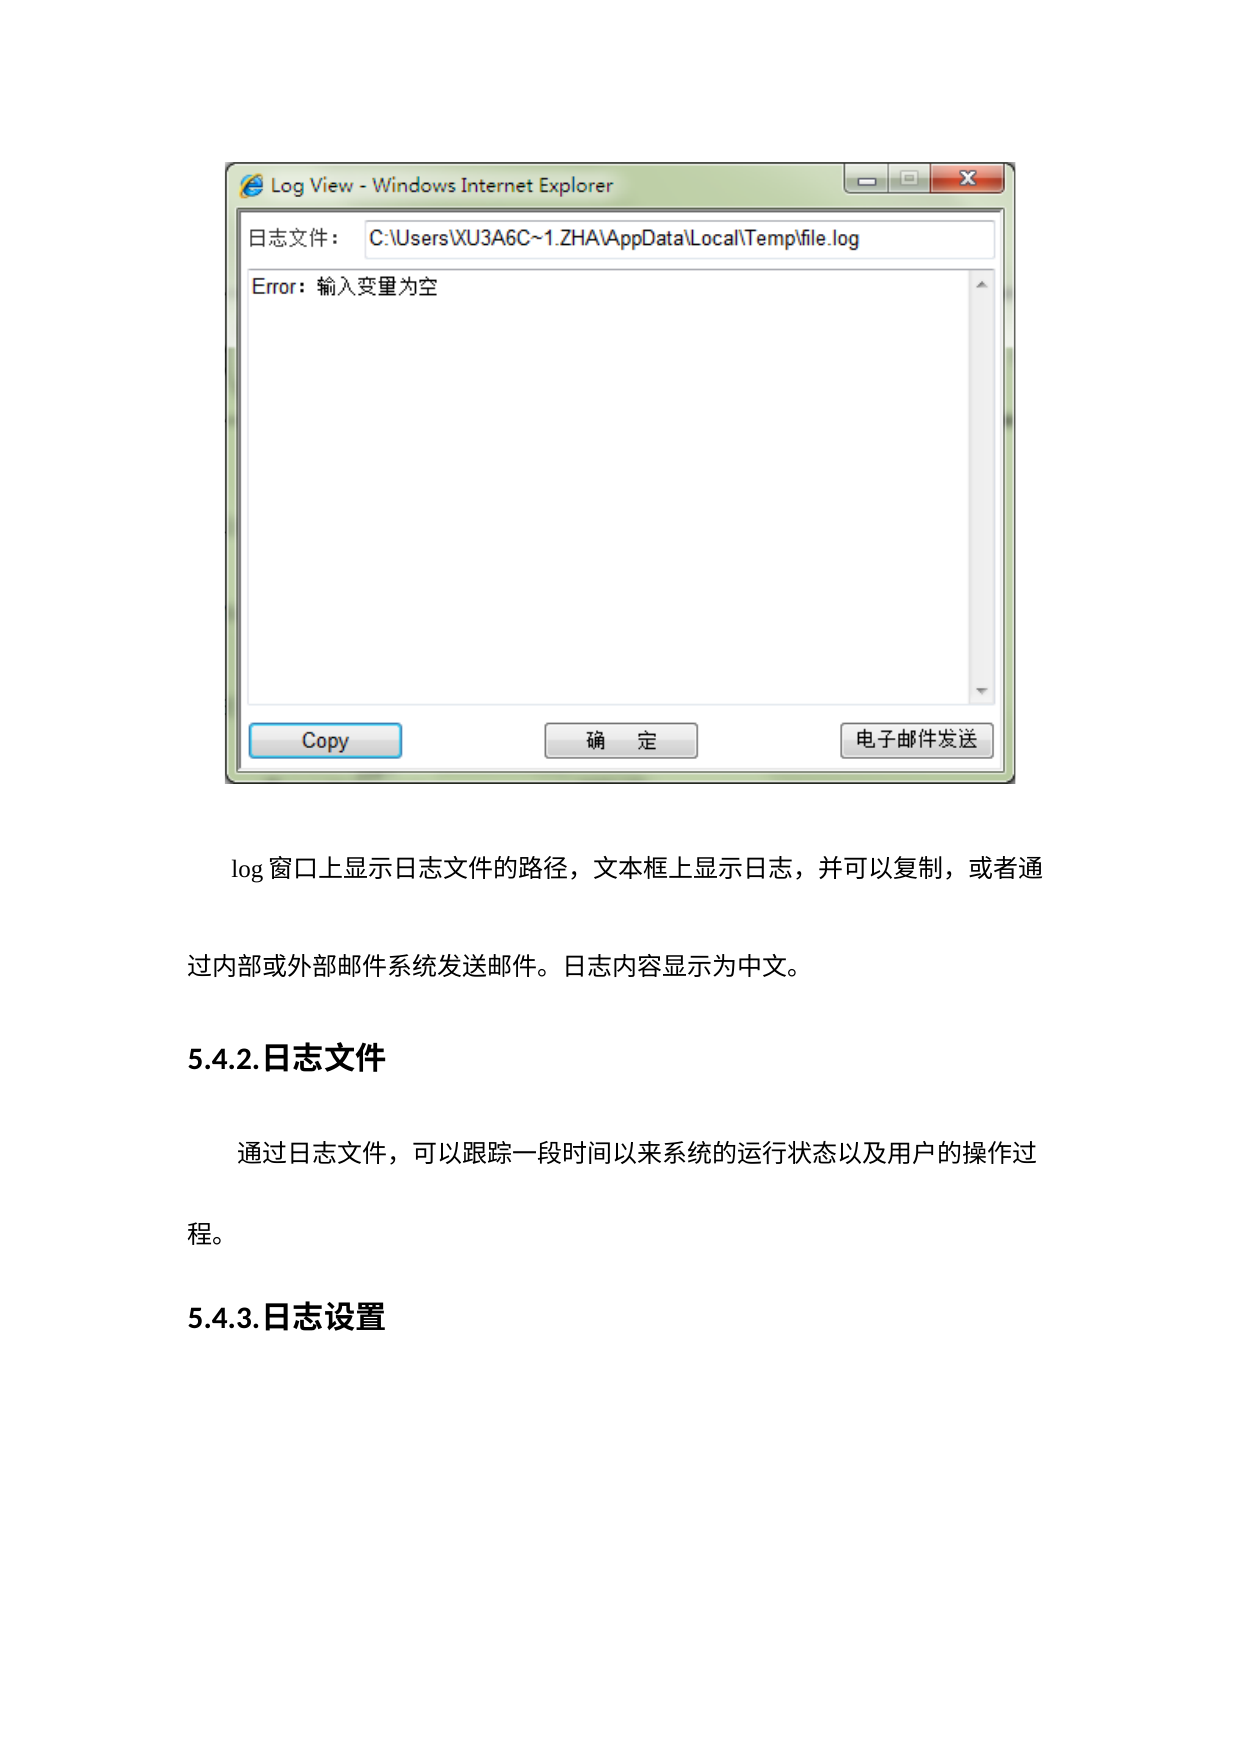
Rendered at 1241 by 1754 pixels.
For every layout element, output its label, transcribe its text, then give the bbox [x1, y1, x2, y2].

text 日志文件 [187, 1023, 1053, 1088]
text 通过日志文件，可以跟踪一段时间以来系统的运行状态以及用户的操作过程。 [187, 1119, 1053, 1265]
picture [224, 162, 1016, 784]
text log窗口上显示日志文件的路径，文本框上显示日志，并可以复制，或者通过内部或外部邮件系统发送邮件。日志内容显示为中文。 [187, 834, 1053, 997]
text 日志设置 [187, 1282, 1053, 1347]
